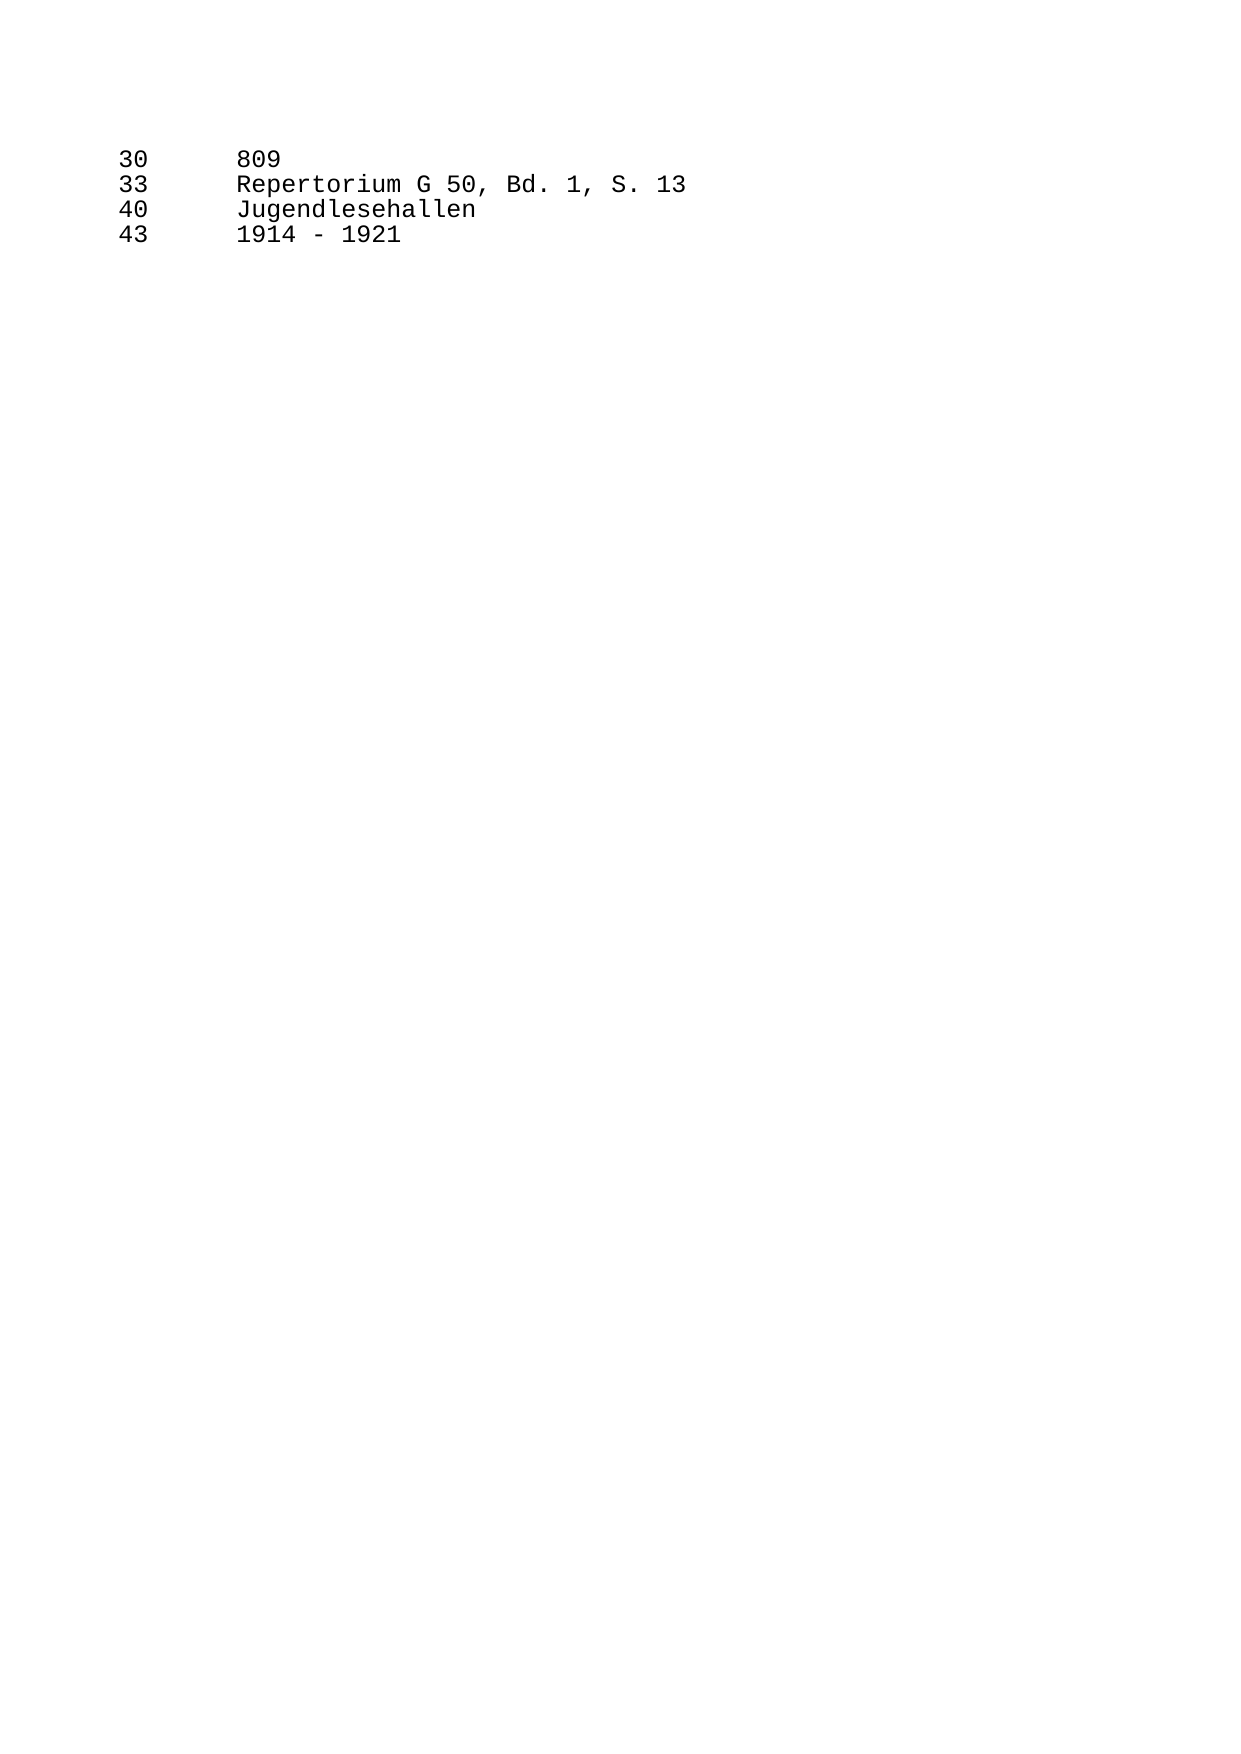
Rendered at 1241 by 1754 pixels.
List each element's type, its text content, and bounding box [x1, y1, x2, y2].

text 33 Repertorium G 50, Bd. 1, S. 13 [118, 173, 1122, 198]
text 43 1914 - 1921 [118, 223, 1122, 248]
text 30 809 [118, 148, 1122, 173]
text 40 s[Jugendlesehalle]sn [118, 198, 1122, 223]
